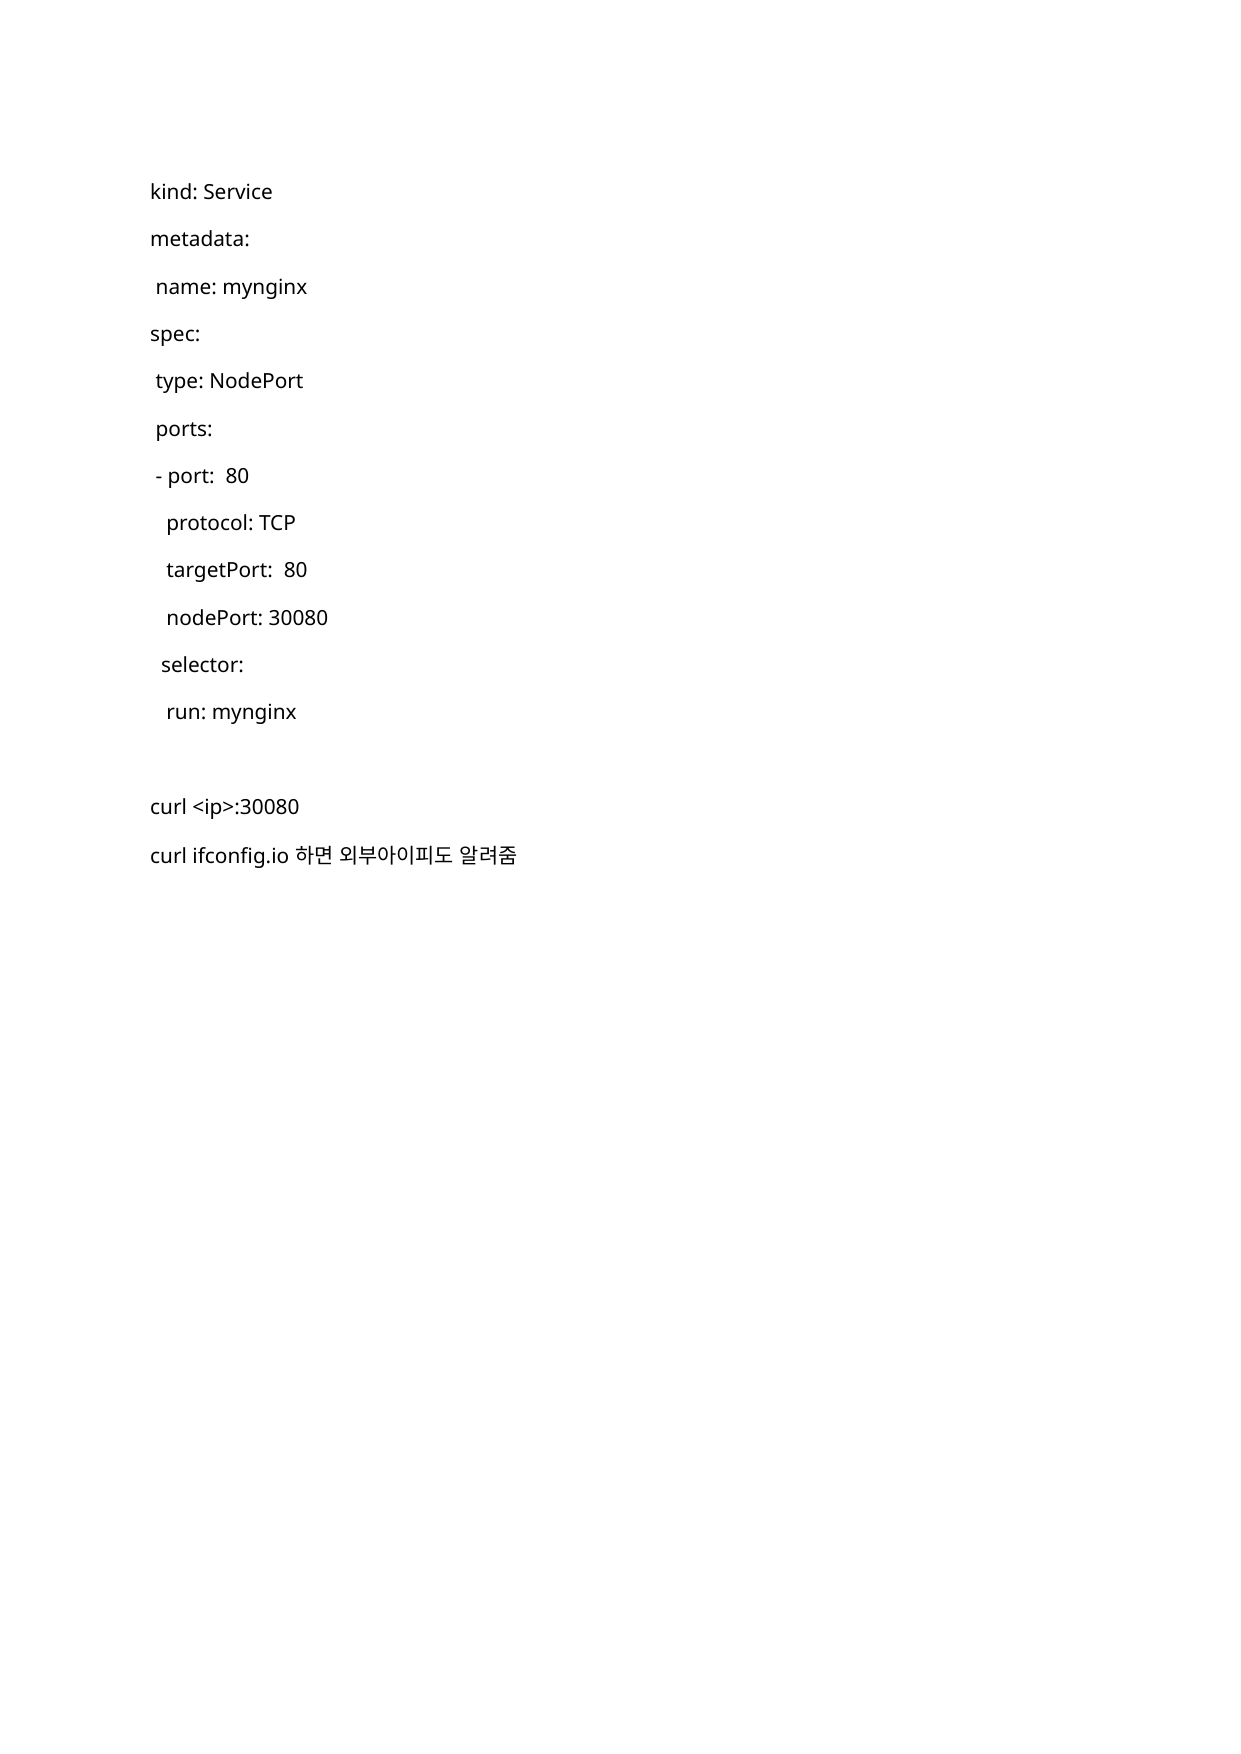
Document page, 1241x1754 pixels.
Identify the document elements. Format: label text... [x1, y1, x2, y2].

text run: mynginx [150, 697, 1090, 726]
text protocol: TCP [150, 508, 1090, 537]
text selector: [150, 650, 1090, 678]
text curl ifconfig.io 하면 외부아이피도 알려줌 [150, 839, 1090, 869]
text - port: 80 [150, 461, 1090, 489]
text spec: [150, 319, 1090, 347]
text kind: Service [150, 177, 1090, 206]
text targetPort: 80 [150, 556, 1090, 584]
text ports: [150, 414, 1090, 442]
text metadata: [150, 224, 1090, 253]
text name: mynginx [150, 272, 1090, 300]
text nodePort: 30080 [150, 603, 1090, 631]
text curl <ip>:30080 [150, 792, 1090, 820]
text type: NodePort [150, 366, 1090, 395]
